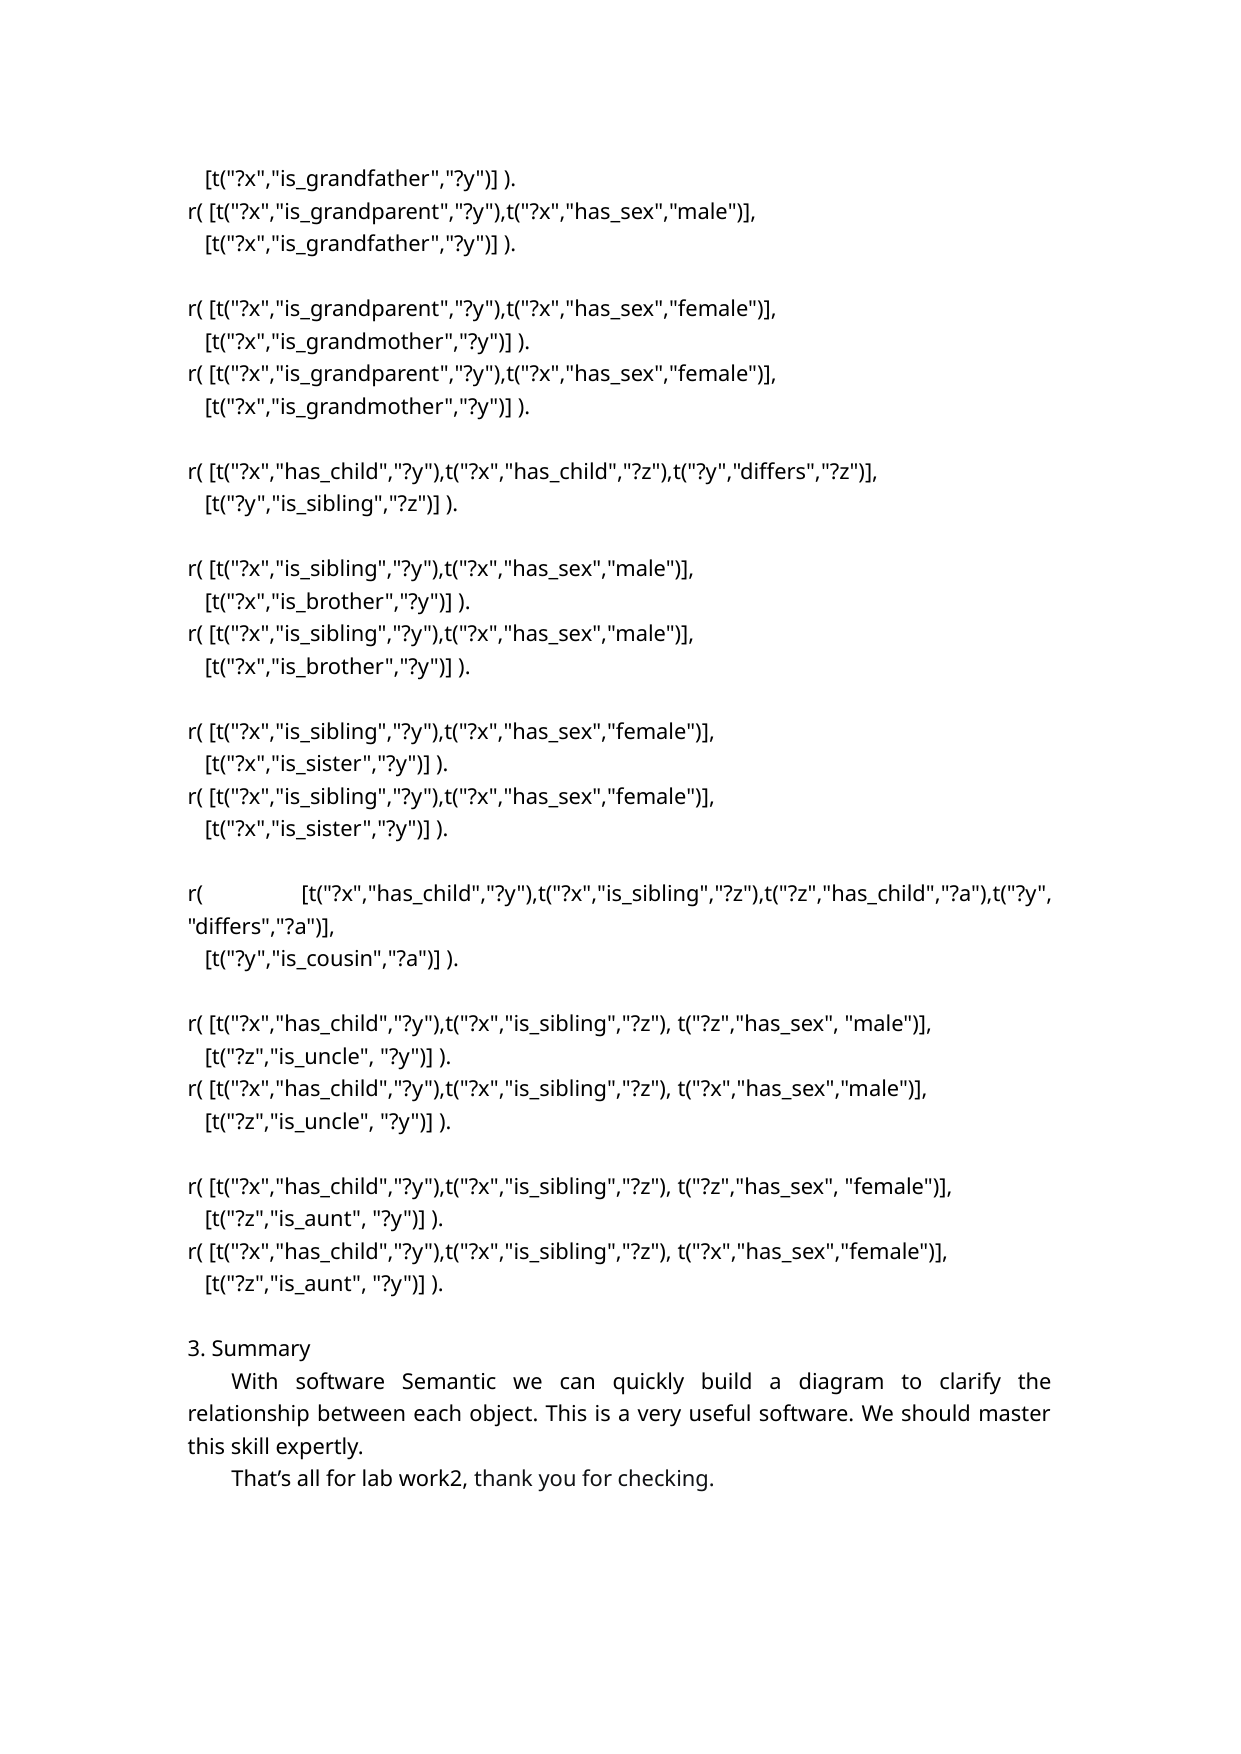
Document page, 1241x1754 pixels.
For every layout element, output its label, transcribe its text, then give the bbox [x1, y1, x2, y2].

text r( [t("?x","has_child","?y"),t("?x","is_sibling","?z"),t("?z","has_child","?a"),t("?y", "differs","?a")], [187, 877, 1053, 942]
text [t("?x","is_brother","?y")] ). [187, 649, 1053, 682]
text r( [t("?x","has_child","?y"),t("?x","is_sibling","?z"), t("?x","has_sex","female")], [187, 1234, 1053, 1267]
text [187, 194, 1053, 227]
text r( [t("?x","has_child","?y"),t("?x","has_child","?z"),t("?y","differs","?z")], [187, 454, 1053, 487]
text r( [t("?x","is_grandparent","?y"),t("?x","has_sex","female")], [187, 292, 1053, 324]
text [t("?z","is_uncle", "?y")] ). [187, 1039, 1053, 1072]
text r( [t("?x","is_sibling","?y"),t("?x","has_sex","male")], [187, 617, 1053, 649]
text 3. Summary [187, 1332, 1053, 1364]
text [t("?y","is_sibling","?z")] ). [187, 487, 1053, 519]
text r( [t("?x","has_child","?y"),t("?x","is_sibling","?z"), t("?z","has_sex", "male")], [187, 1007, 1053, 1039]
text [t("?y","is_cousin","?a")] ). [187, 942, 1053, 974]
text [t("?x","is_brother","?y")] ). [187, 584, 1053, 617]
text [t("?x","is_grandmother","?y")] ). [187, 389, 1053, 422]
text That’s all for lab work2, thank you for checking. [187, 1462, 1053, 1494]
text r( [t("?x","is_sibling","?y"),t("?x","has_sex","female")], [187, 714, 1053, 747]
text [t("?x","is_grandfather","?y")] ). [187, 162, 1053, 194]
text r( [t("?x","is_sibling","?y"),t("?x","has_sex","male")], [187, 552, 1053, 584]
text r( [t("?x","is_sibling","?y"),t("?x","has_sex","female")], [187, 779, 1053, 812]
text [t("?z","is_uncle", "?y")] ). [187, 1104, 1053, 1137]
text [t("?z","is_aunt", "?y")] ). [187, 1267, 1053, 1299]
text [t("?x","is_sister","?y")] ). [187, 812, 1053, 844]
text r( [t("?x","has_child","?y"),t("?x","is_sibling","?z"), t("?z","has_sex", "female")], [187, 1169, 1053, 1202]
text r( [t("?x","is_grandparent","?y"),t("?x","has_sex","female")], [187, 357, 1053, 389]
text [t("?x","is_grandfather","?y")] ). [187, 227, 1053, 259]
text r( [t("?x","has_child","?y"),t("?x","is_sibling","?z"), t("?x","has_sex","male")], [187, 1072, 1053, 1104]
text [t("?x","is_grandmother","?y")] ). [187, 324, 1053, 357]
text With software Semantic we can quickly build a diagram to clarify the relationship between each object. This is a very useful software. We should master this skill expertly. [187, 1364, 1053, 1462]
text [t("?z","is_aunt", "?y")] ). [187, 1202, 1053, 1234]
text [t("?x","is_sister","?y")] ). [187, 747, 1053, 779]
